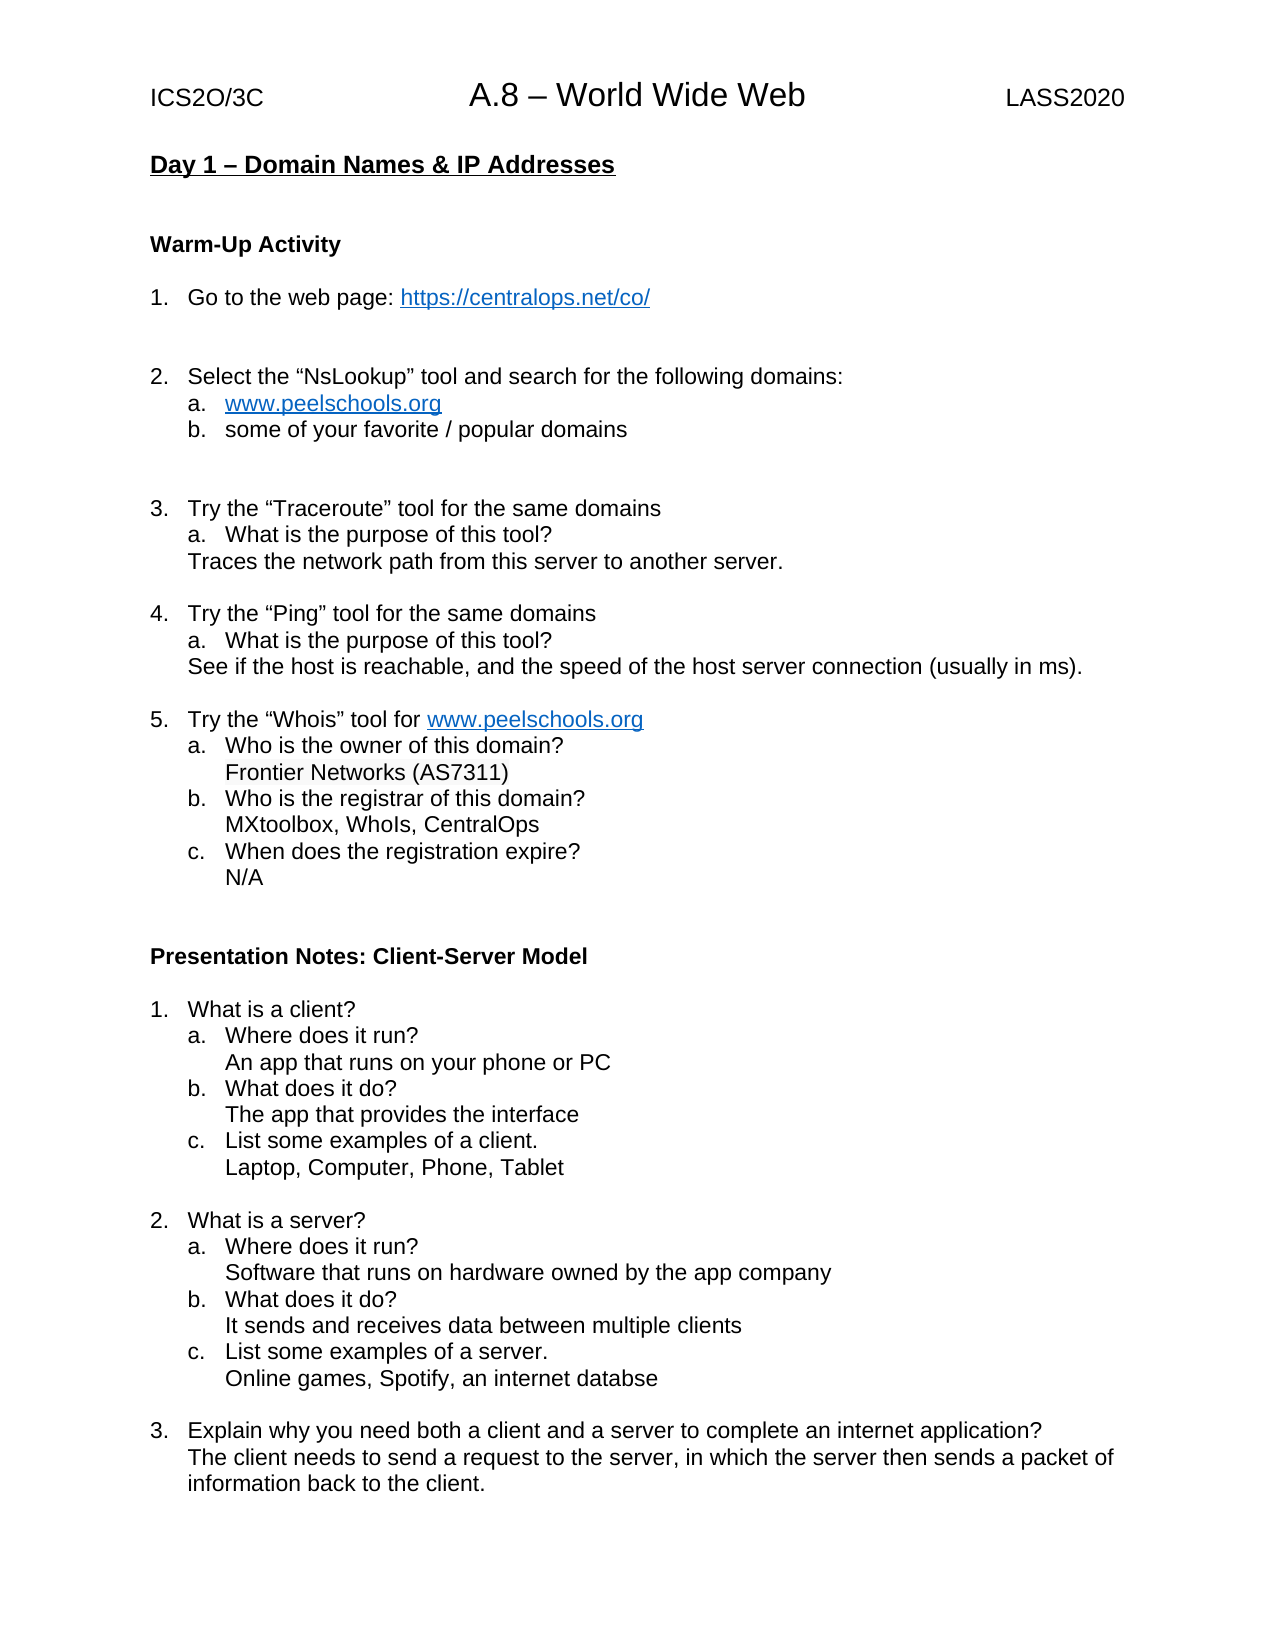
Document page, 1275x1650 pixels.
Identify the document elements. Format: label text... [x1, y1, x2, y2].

list What is a server? [150, 1207, 1125, 1233]
list What is a client? [150, 996, 1125, 1022]
list Explain why you need both a client and a server to complete an internet application? [150, 1417, 1125, 1444]
text Traces the network path from this server to another server. [187, 548, 1125, 574]
text Day 1 – Domain Names & IP Addresses [150, 150, 1125, 179]
text Warm-Up Activity [150, 231, 1125, 258]
list Try the “Traceroute” tool for the same domains [150, 495, 1125, 521]
text An app that runs on your phone or PC [225, 1048, 1125, 1075]
list some of your favorite / popular domains [187, 416, 1125, 442]
list Try the “Whois” tool for www.peelschools.org [150, 706, 1125, 732]
list Where does it run? [187, 1233, 1125, 1259]
list When does the registration expire? [187, 838, 1125, 864]
text Software that runs on hardware owned by the app company [225, 1259, 1125, 1286]
list Go to the web page: https://centralops.net/co/ [150, 284, 1125, 311]
list Select the “NsLookup” tool and search for the following domains: [150, 363, 1125, 389]
text MXtoolbox, WhoIs, CentralOps [225, 811, 1125, 838]
list Who is the registrar of this domain? [187, 785, 1125, 811]
list What is the purpose of this tool? [187, 627, 1125, 653]
text The client needs to send a request to the server, in which the server then sends a packet of information back to the client. [187, 1444, 1125, 1496]
text Presentation Notes: Client-Server Model [150, 943, 1125, 969]
list www.peelschools.org [187, 389, 1125, 416]
list List some examples of a server. [187, 1338, 1125, 1365]
list Who is the owner of this domain? [187, 732, 1125, 758]
text N/A [225, 864, 1125, 890]
list Try the “Ping” tool for the same domains [150, 600, 1125, 627]
text Laptop, Computer, Phone, Tablet [225, 1154, 1125, 1180]
list What does it do? [187, 1075, 1125, 1101]
list List some examples of a client. [187, 1127, 1125, 1154]
text Frontier Networks (AS7311) [225, 758, 1125, 785]
text See if the host is reachable, and the speed of the host server connection (usually in ms). [187, 653, 1125, 679]
text Online games, Spotify, an internet databse [225, 1365, 1125, 1391]
text It sends and receives data between multiple clients [225, 1312, 1125, 1338]
text The app that provides the interface [225, 1101, 1125, 1127]
list What is the purpose of this tool? [187, 521, 1125, 548]
list What does it do? [187, 1286, 1125, 1312]
list Where does it run? [187, 1022, 1125, 1048]
